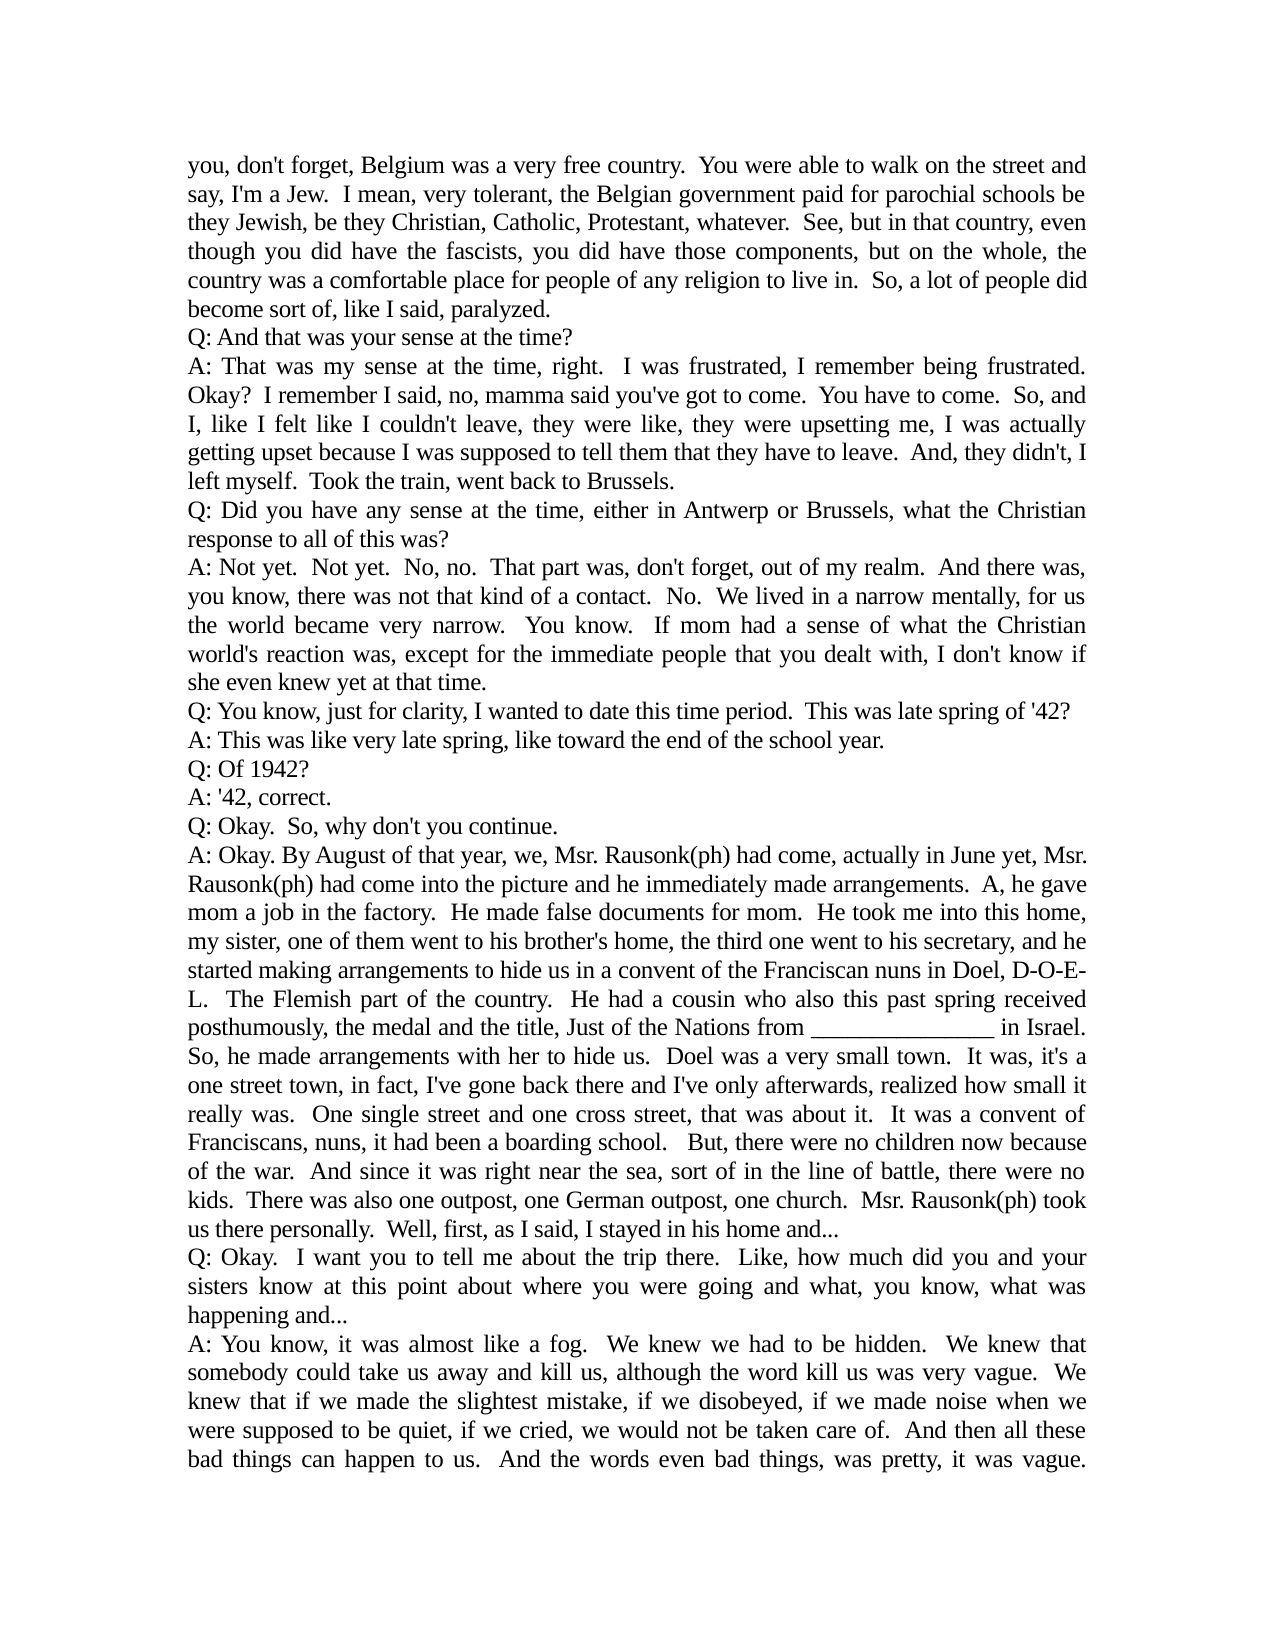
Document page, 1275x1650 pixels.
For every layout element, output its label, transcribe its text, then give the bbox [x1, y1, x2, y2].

text Q: Okay. I want you to tell me about the trip there. Like, how much did you and your sisters know at this point about where you were going and what, you know, what was happening and... [187, 1300, 1087, 1386]
text Q: Did you have any sense at the time, either in Antwerp or Brussels, what the Christian response to all of this was? [187, 552, 1087, 610]
text Q: And that was your sense at the time? [187, 380, 1087, 409]
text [187, 1386, 1087, 1472]
text A: That was my sense at the time, right. I was frustrated, I remember being frustrated. Okay? I remember I said, no, mamma said you've got to come. You have to come. So, and I, like I felt like I couldn't leave, they were like, they were upsetting me, I was actually getting upset because I was supposed to tell them that they have to leave. And, they didn't, I left myself. Took the train, went back to Brussels. [187, 409, 1087, 552]
text A: This was like very late spring, like toward the end of the school year. [187, 782, 1087, 811]
text A: Okay. By August of that year, we, Msr. Rausonk(ph) had come, actually in June yet, Msr. Rausonk(ph) had come into the picture and he immediately made arrangements. A, he gave mom a job in the factory. He made false documents for mom. He took me into this home, my sister, one of them went to his brother's home, the third one went to his secretary, and he started making arrangements to hide us in a convent of the Franciscan nuns in Doel, D-O-E-L. The Flemish part of the country. He had a cousin who also this past spring received posthumously, the medal and the title, Just of the Nations from _______________ in Israel. So, he made arrangements with her to hide us. Doel was a very small town. It was, it's a one street town, in fact, I've gone back there and I've only afterwards, realized how small it really was. One single street and one cross street, that was about it. It was a convent of Franciscans, nuns, it had been a boarding school. But, there were no children now because of the war. And since it was right near the sea, sort of in the line of battle, there were no kids. There was also one outpost, one German outpost, one church. Msr. Rausonk(ph) took us there personally. Well, first, as I said, I stayed in his home and... [187, 897, 1087, 1300]
text Q: You know, just for clarity, I wanted to date this time period. This was late spring of '42? [187, 754, 1087, 782]
text A: Not yet. Not yet. No, no. That part was, don't forget, out of my realm. And there was, you know, there was not that kind of a contact. No. We lived in a narrow mentally, for us the world became very narrow. You know. If mom had a sense of what the Christian world's reaction was, except for the immediate people that you dealt with, I don't know if she even knew yet at that time. [187, 610, 1087, 754]
text Q: Okay. So, why don't you continue. [187, 869, 1087, 897]
text A: '42, correct. [187, 840, 1087, 869]
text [187, 150, 1087, 380]
text Q: Of 1942? [187, 811, 1087, 840]
